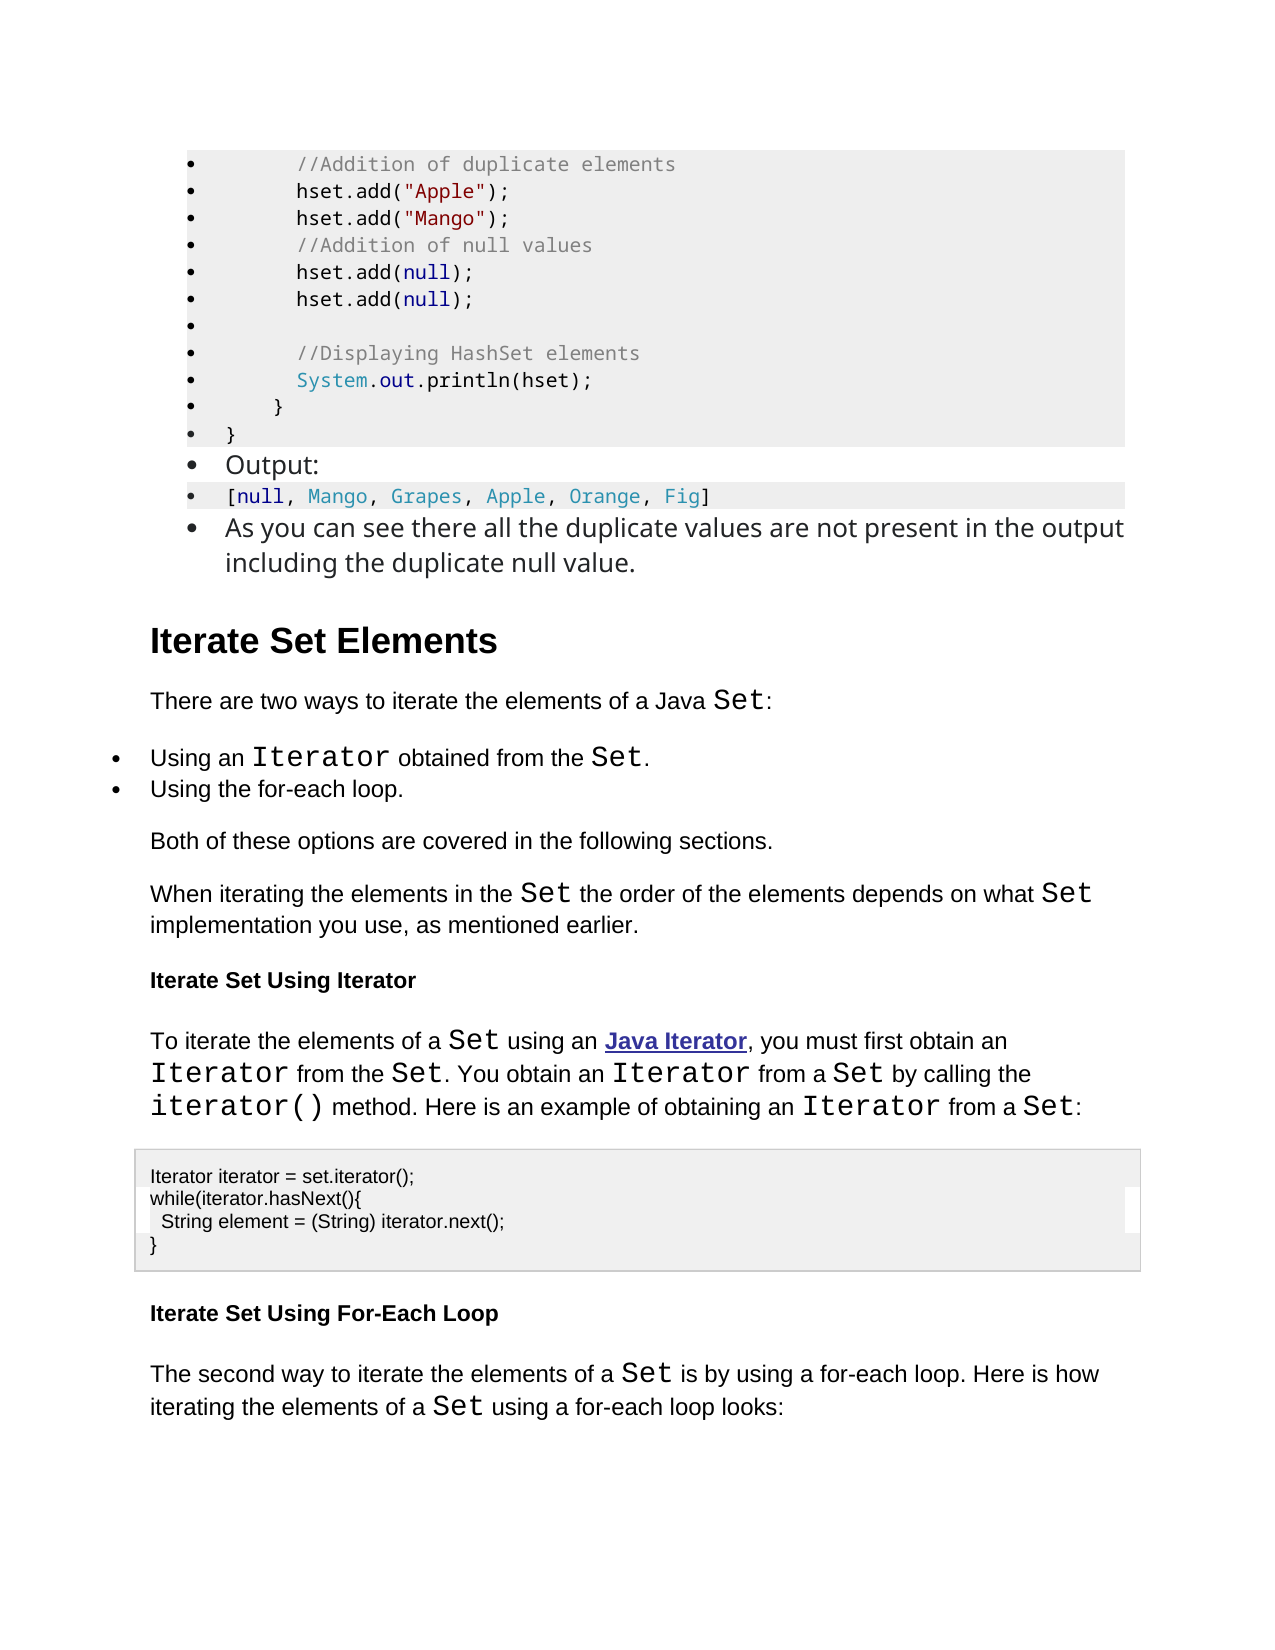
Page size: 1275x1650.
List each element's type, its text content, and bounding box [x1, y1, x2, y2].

text } [136, 1217, 1140, 1270]
list hset.add("Mango"); [187, 204, 1125, 231]
text The second way to iterate the elements of a Set is by using a for-each loop. Here is how iterating the elements of a Set using a for-each loop looks: [150, 1358, 1125, 1424]
list As you can see there all the duplicate values are not present in the output including the duplicate null value. [187, 509, 1125, 580]
list hset.add(null); [187, 285, 1125, 312]
text Both of these options are covered in the following sections. [150, 827, 1125, 854]
text There are two ways to iterate the elements of a Java Set: [150, 685, 1125, 718]
list Using the for-each loop. [112, 775, 1125, 803]
list Using an Iterator obtained from the Set. [112, 742, 1125, 775]
list //Addition of null values [187, 231, 1125, 258]
list //Addition of duplicate elements [187, 150, 1125, 177]
list hset.add(null); [187, 258, 1125, 285]
list //Displaying HashSet elements [187, 339, 1125, 366]
list System.out.println(hset); [187, 366, 1125, 393]
list Output: [187, 447, 1125, 482]
list } [187, 393, 1125, 420]
text When iterating the elements in the Set the order of the elements depends on what Set implementation you use, as mentioned earlier. [150, 878, 1125, 939]
text while(iterator.hasNext(){ [150, 1187, 1125, 1210]
text Iterator iterator = set.iterator(); [136, 1150, 1140, 1187]
list hset.add("Apple"); [187, 177, 1125, 204]
list [null, Mango, Grapes, Apple, Orange, Fig] [187, 482, 1125, 509]
subtitle Iterate Set Using For-Each Loop [150, 1300, 1125, 1326]
subtitle Iterate Set Elements [150, 619, 1125, 661]
list } [187, 420, 1125, 447]
subtitle Iterate Set Using Iterator [150, 967, 1125, 993]
text To iterate the elements of a Set using an Java Iterator, you must first obtain an Iterator from the Set. You obtain an Iterator from a Set by calling the iterator() method. Here is an example of obtaining an Iterator from a Set: [150, 1025, 1125, 1124]
